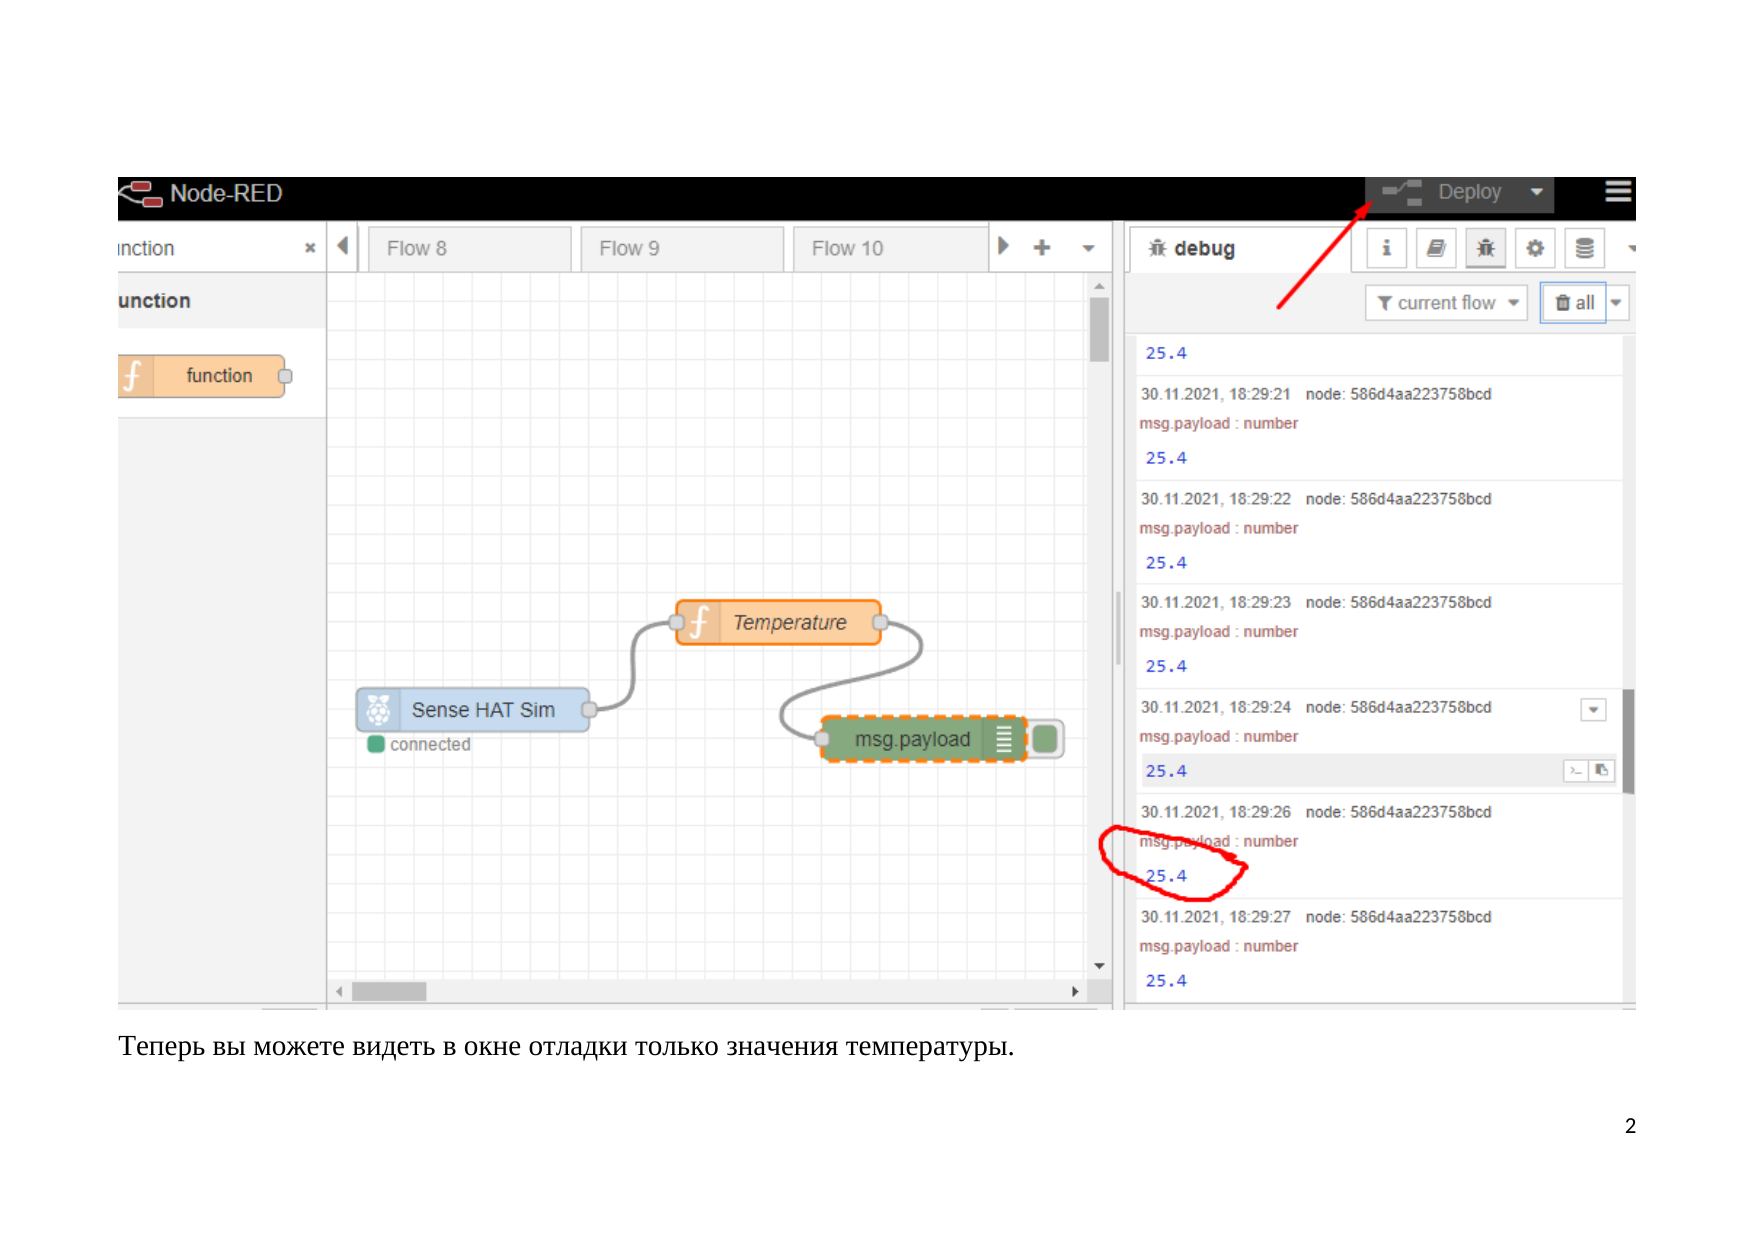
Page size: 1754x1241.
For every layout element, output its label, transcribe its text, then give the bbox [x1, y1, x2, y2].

text Теперь вы можете видеть в окне отладки только значения температуры. [118, 1028, 1636, 1062]
picture [118, 177, 1636, 1010]
